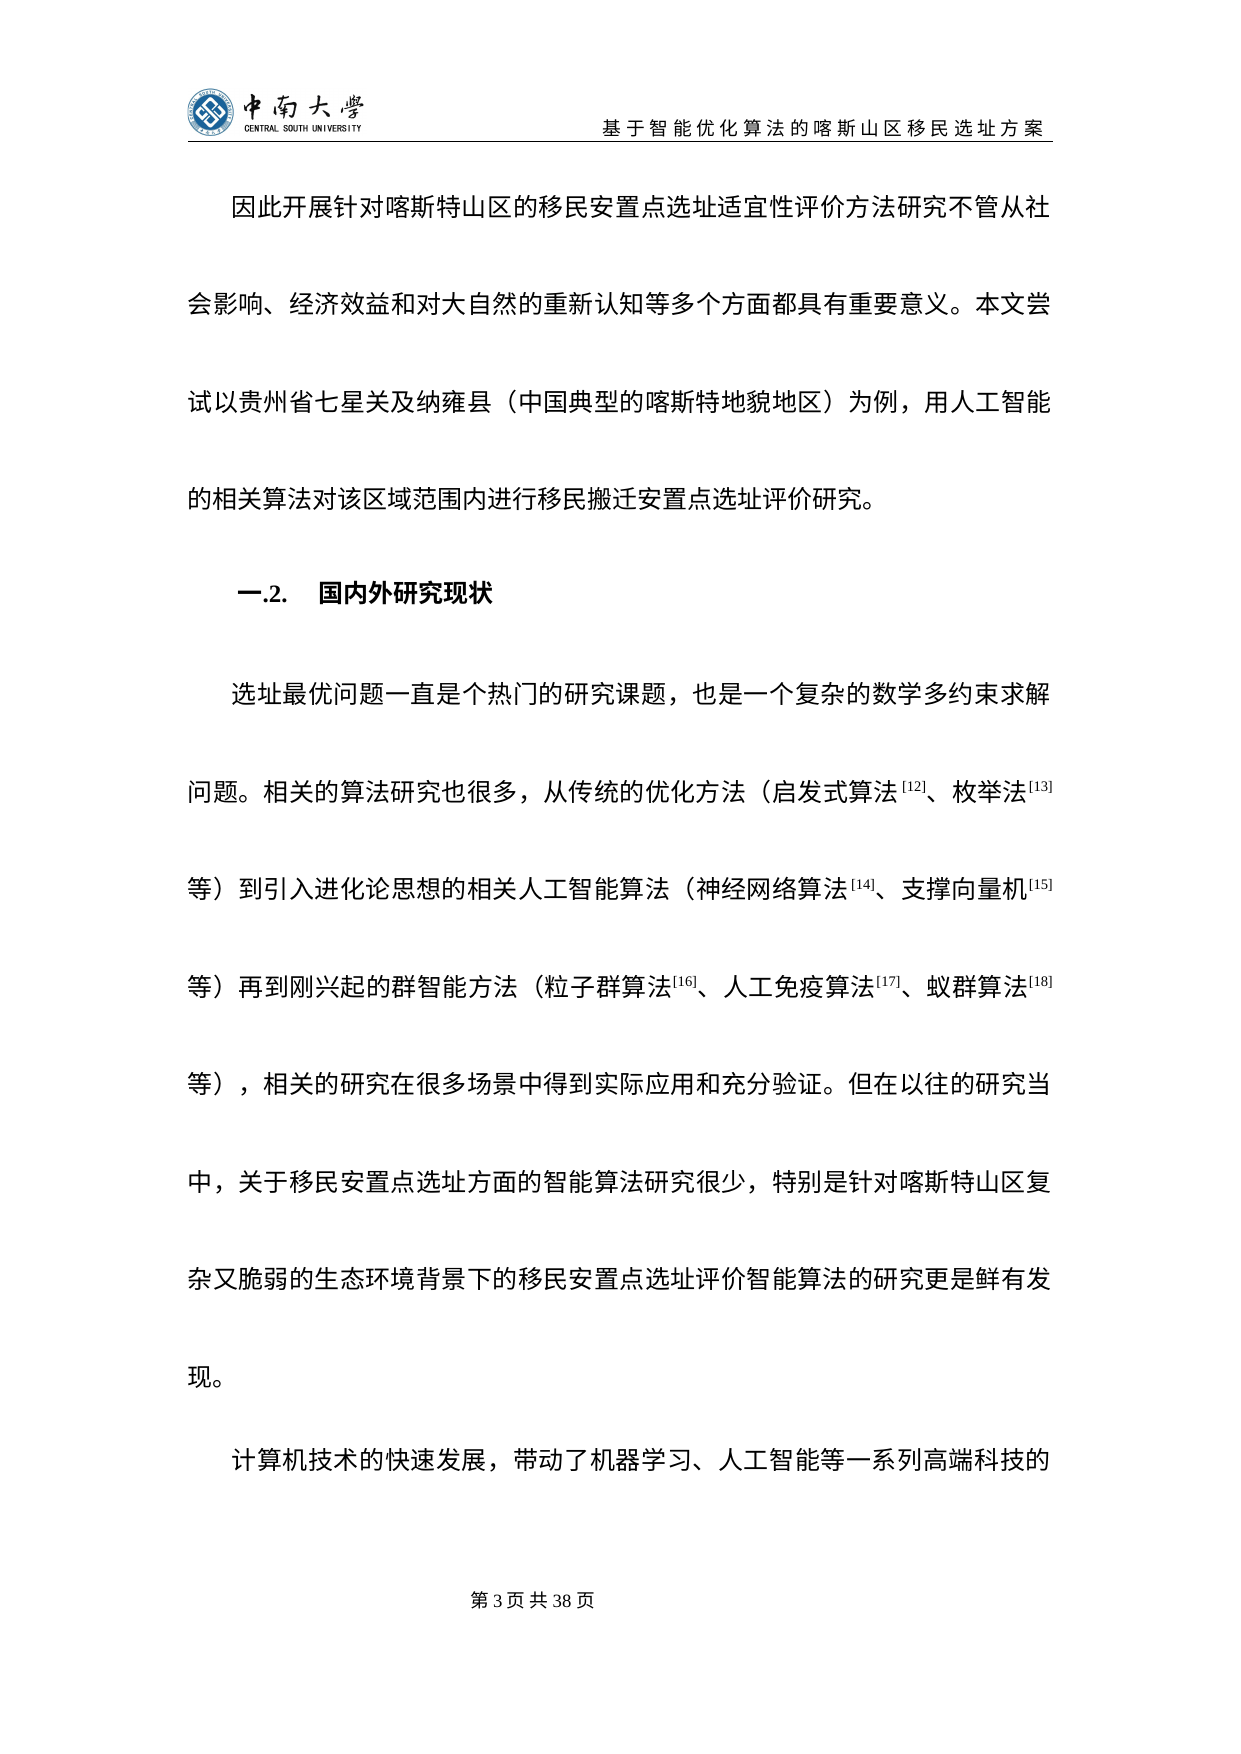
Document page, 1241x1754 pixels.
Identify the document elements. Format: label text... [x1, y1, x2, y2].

subtitle 国内外研究现状 [237, 559, 1053, 624]
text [187, 1426, 1053, 1491]
text 因此开展针对喀斯特山区的移民安置点选址适宜性评价方法研究不管从社会影响、经济效益和对大自然的重新认知等多个方面都具有重要意义。本文尝试以贵州省七星关及纳雍县（中国典型的喀斯特地貌地区）为例，用人工智能的相关算法对该区域范围内进行移民搬迁安置点选址评价研究。 [187, 173, 1053, 530]
picture [187, 88, 367, 136]
text 选址最优问题一直是个热门的研究课题，也是一个复杂的数学多约束求解问题。相关的算法研究也很多，从传统的优化方法（启发式算法[12]、枚举法[13]等）到引入进化论思想的相关人工智能算法（神经网络算法[14]、支撑向量机[15]等）再到刚兴起的群智能方法（粒子群算法[16]、人工免疫算法[17]、蚁群算法[18]等），相关的研究在很多场景中得到实际应用和充分验证。但在以往的研究当中，关于移民安置点选址方面的智能算法研究很少，特别是针对喀斯特山区复杂又脆弱的生态环境背景下的移民安置点选址评价智能算法的研究更是鲜有发现。 [187, 661, 1053, 1408]
